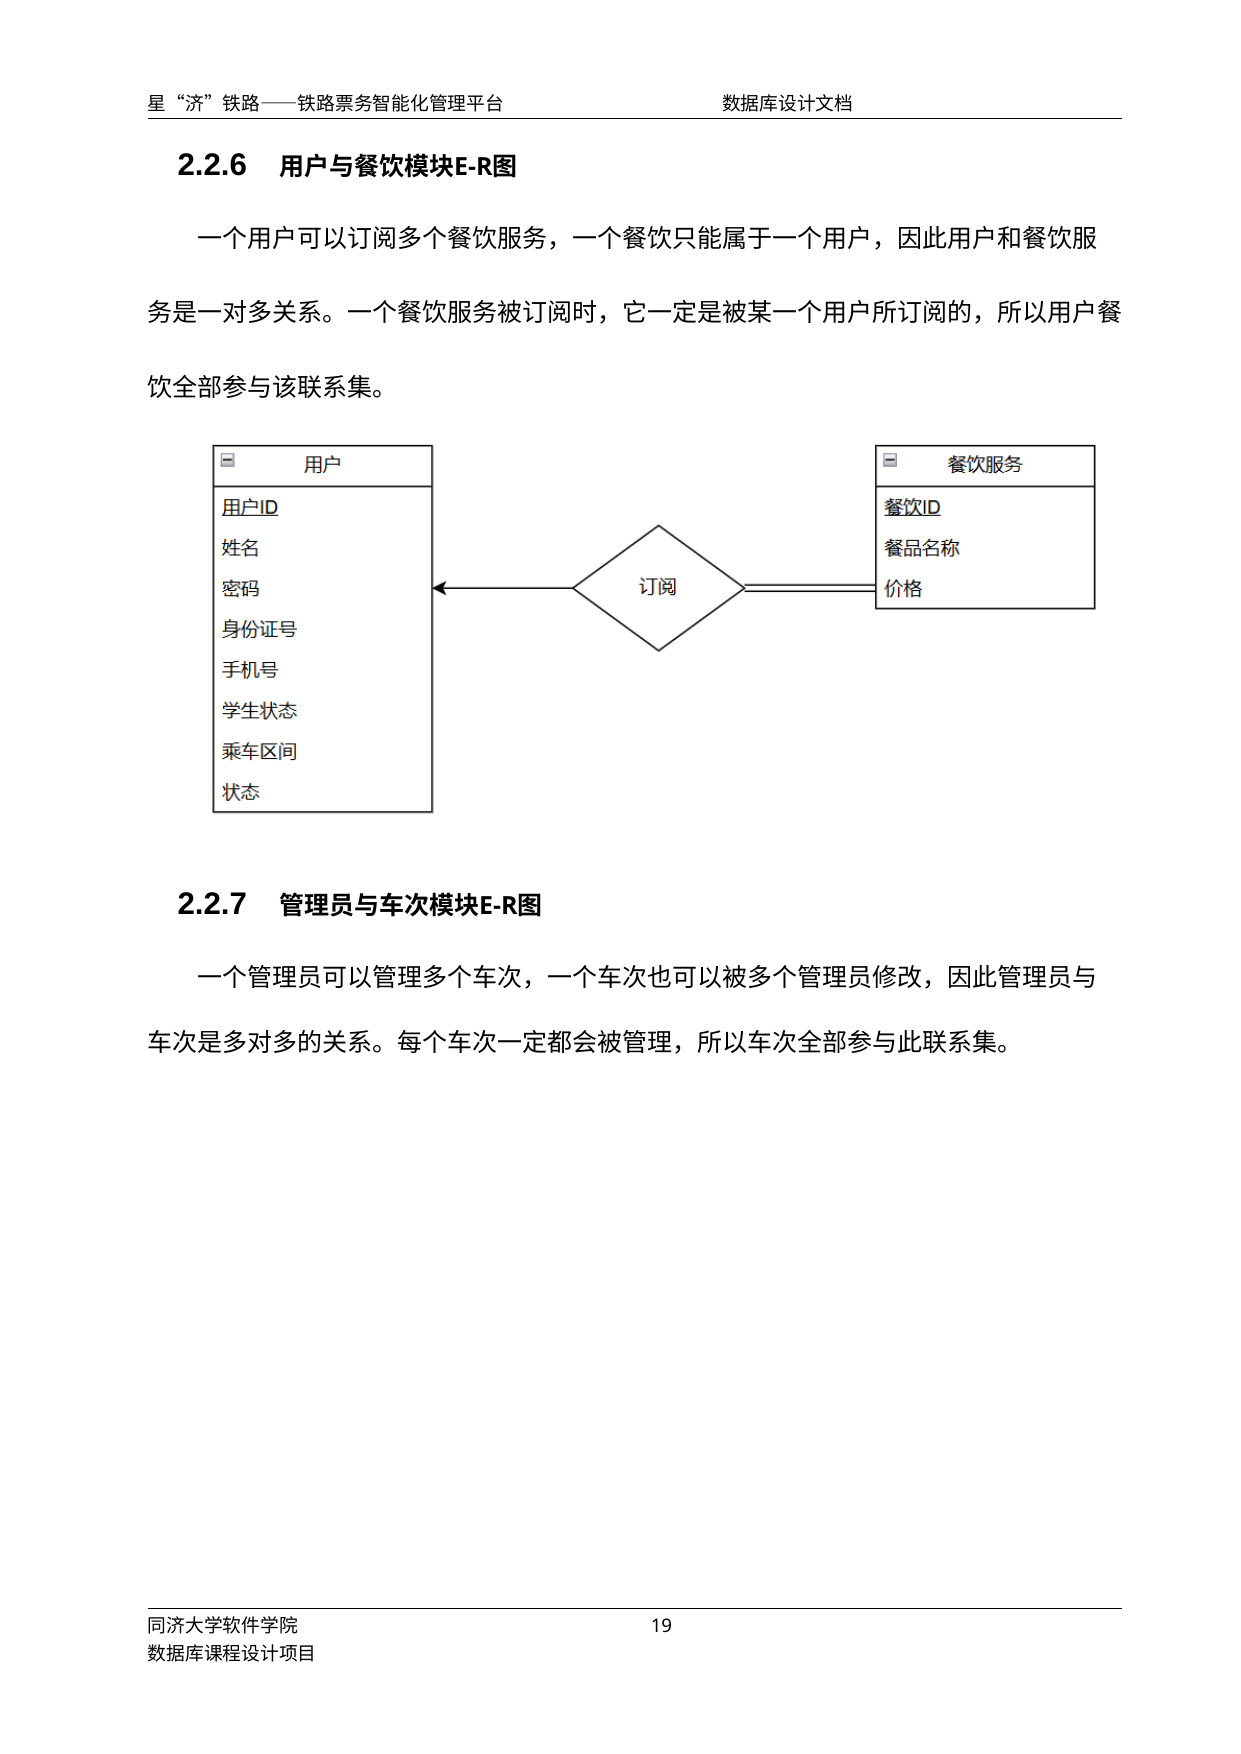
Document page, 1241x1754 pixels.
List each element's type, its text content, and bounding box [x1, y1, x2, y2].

subtitle 管理员与车次模块E-R图 [177, 871, 1122, 936]
picture [198, 423, 1122, 829]
text 一个管理员可以管理多个车次，一个车次也可以被多个管理员修改，因此管理员与车次是多对多的关系。每个车次一定都会被管理，所以车次全部参与此联系集。 [148, 943, 1122, 1073]
subtitle 用户与餐饮模块E-R图 [177, 132, 1122, 197]
text 一个用户可以订阅多个餐饮服务，一个餐饮只能属于一个用户，因此用户和餐饮服务是一对多关系。一个餐饮服务被订阅时，它一定是被某一个用户所订阅的，所以用户餐饮全部参与该联系集。 [148, 204, 1122, 418]
